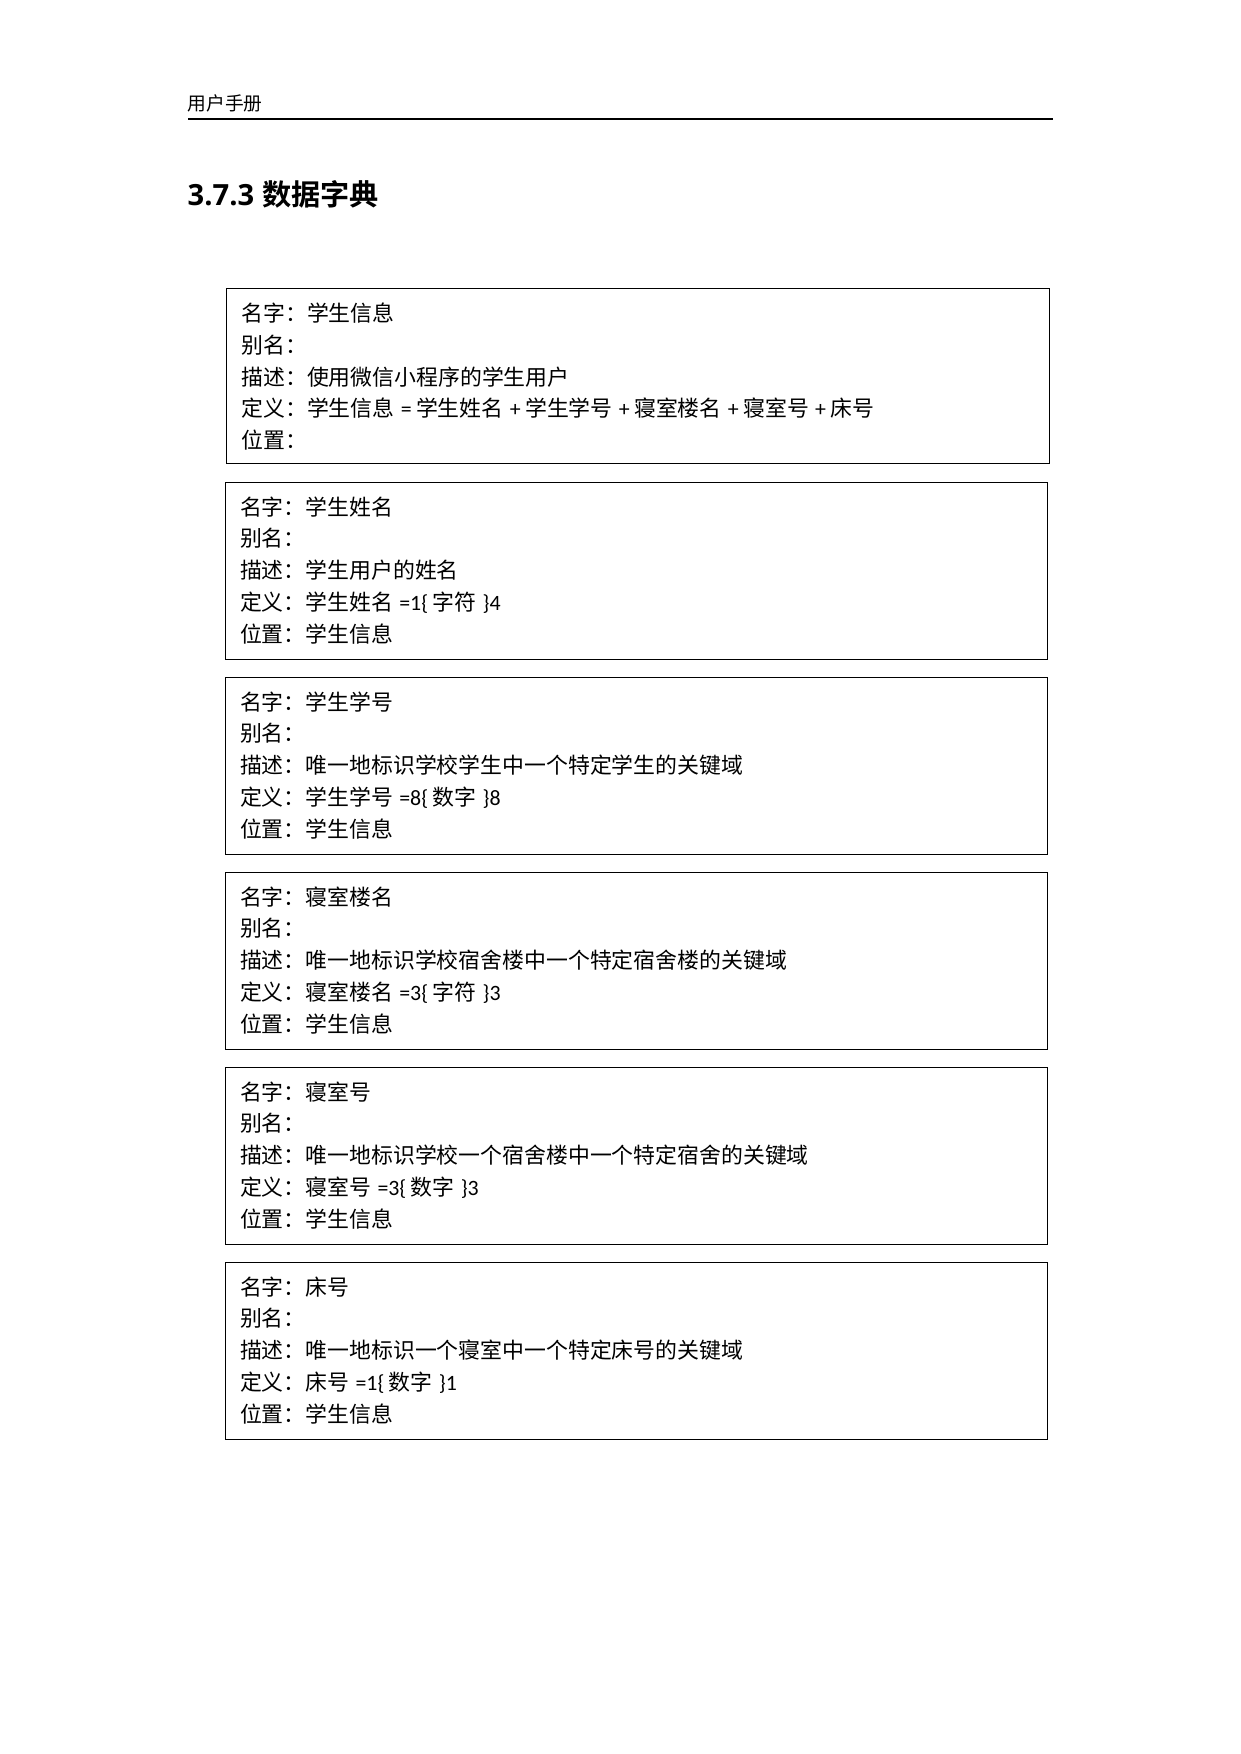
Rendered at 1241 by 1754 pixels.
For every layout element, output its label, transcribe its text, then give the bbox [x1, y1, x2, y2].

subtitle 3.7.3 数据字典 [187, 161, 1053, 226]
